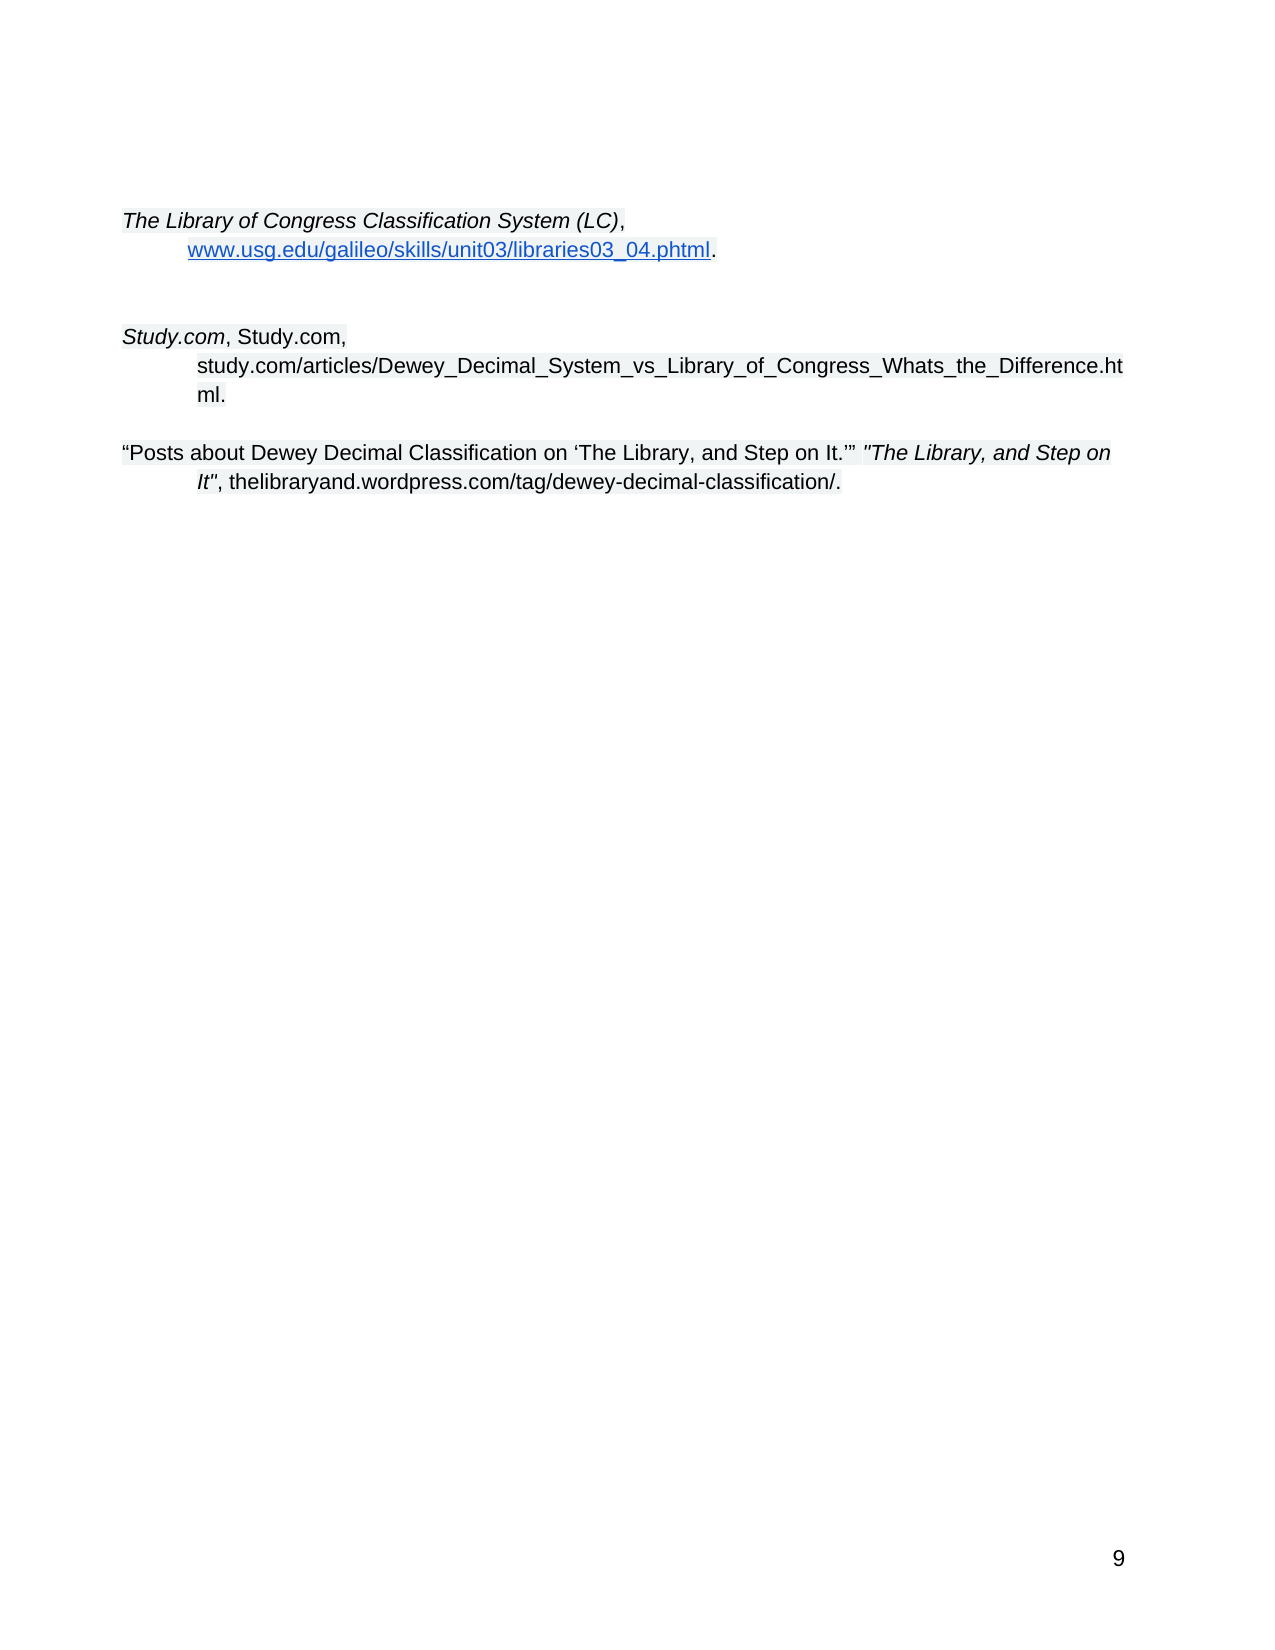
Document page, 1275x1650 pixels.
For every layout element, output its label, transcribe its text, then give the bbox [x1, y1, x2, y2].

text Study.com, Study.com, study.com/articles/Dewey_Decimal_System_vs_Library_of_Congress_Whats_the_Difference.html. [122, 324, 1125, 407]
text The Library of Congress Classification System (LC), www.usg.edu/galileo/skills/unit03/libraries03_04.phtml. [122, 208, 1125, 262]
text “Posts about Dewey Decimal Classification on ‘The Library, and Step on It.’” "The Library, and Step on It", thelibraryand.wordpress.com/tag/dewey-decimal-classification/. [122, 439, 1125, 494]
